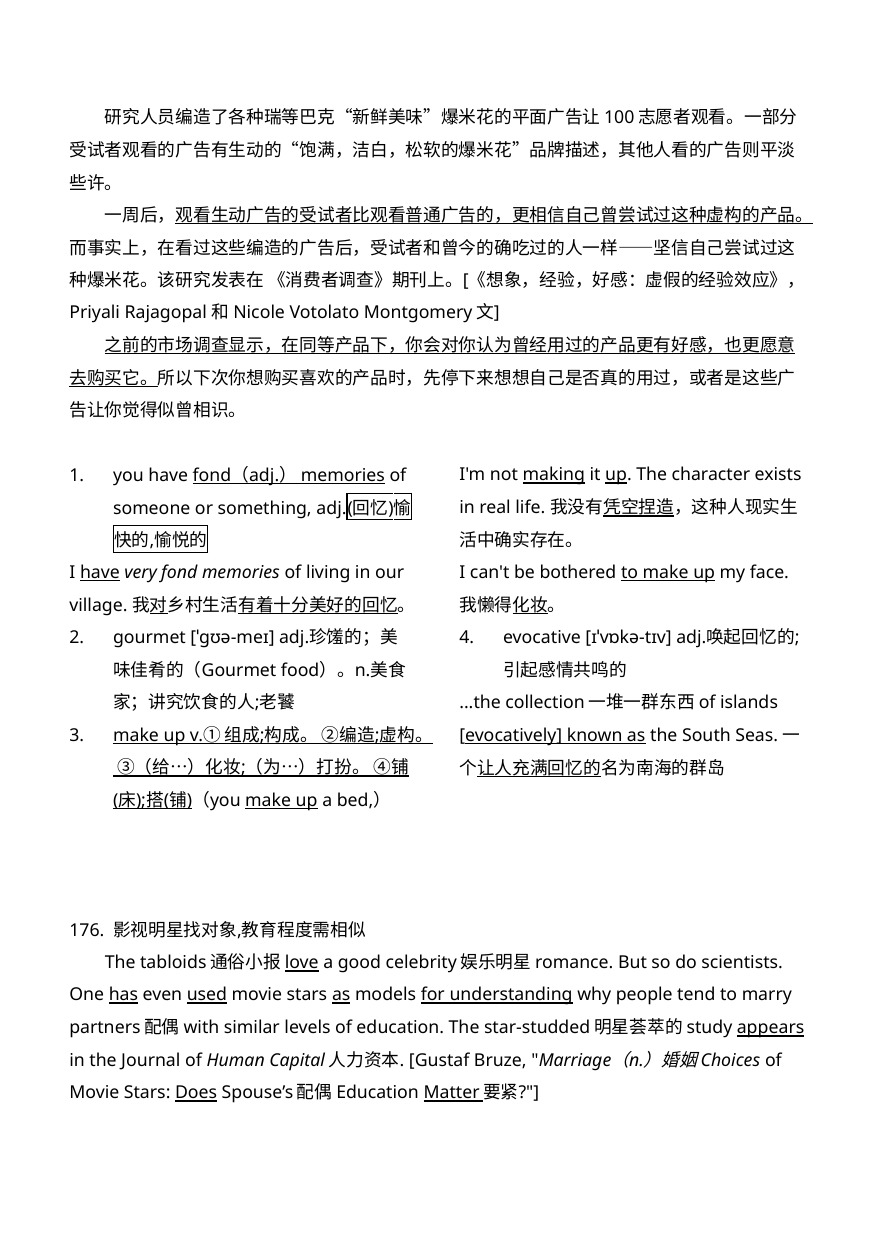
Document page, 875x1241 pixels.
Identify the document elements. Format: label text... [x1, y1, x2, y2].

list 影视明星找对象,教育程度需相似 [69, 913, 805, 945]
text I have very fond memories of living in our village. 我对乡村生活有着十分美好的回忆。 [69, 555, 415, 620]
text I'm not making it up. The character exists in real life. 我没有凭空捏造，这种人现实生活中确实存在。 [459, 458, 805, 555]
list evocative [ɪˈvɒkə-tɪv] adj.唤起回忆的;引起感情共鸣的 [459, 620, 805, 685]
text 之前的市场调查显示，在同等产品下，你会对你认为曾经用过的产品更有好感，也更愿意去购买它。所以下次你想购买喜欢的产品时，先停下来想想自己是否真的用过，或者是这些广告让你觉得似曾相识。 [69, 328, 805, 425]
text 研究人员编造了各种瑞等巴克“新鲜美味”爆米花的平面广告让100志愿者观看。一部分受试者观看的广告有生动的“饱满，洁白，松软的爆米花”品牌描述，其他人看的广告则平淡些许。 [69, 100, 805, 198]
text The tabloids通俗小报 love a good celebrity娱乐明星 romance. But so do scientists. One has even used movie stars as models for understanding why people tend to marry partners配偶 with similar levels of education. The star-studded明星荟萃的 study appears in the Journal of Human Capital人力资本. [Gustaf Bruze, "Marriage（n.）婚姻Choices of Movie Stars: Does Spouse’s配偶 Education Matter要紧?"] [69, 945, 805, 1108]
text ...the collection一堆一群东西 of islands [evocatively] known as the South Seas. 一个让人充满回忆的名为南海的群岛 [459, 685, 805, 783]
list make up v.①组成;构成。 ②编造;虚构。 ③（给…）化妆;（为…）打扮。 ④铺(床);搭(铺)（you make up a bed,） [69, 718, 415, 815]
text I can't be bothered to make up my face. 我懒得化妆。 [459, 555, 805, 620]
list gourmet [ˈgʊə-meɪ] adj.珍馐的；美味佳肴的（Gourmet food）。n.美食家；讲究饮食的人;老饕 [69, 620, 415, 718]
text 一周后，观看生动广告的受试者比观看普通广告的，更相信自己曾尝试过这种虚构的产品。而事实上，在看过这些编造的广告后，受试者和曾今的确吃过的人一样——坚信自己尝试过这种爆米花。该研究发表在 《消费者调查》期刊上。[《想象，经验，好感：虚假的经验效应》，Priyali Rajagopal 和 Nicole Votolato Montgomery文] [69, 198, 805, 328]
list you have fond（adj.） memories of someone or something, adj.(回忆)愉快的,愉悦的 [69, 458, 415, 555]
